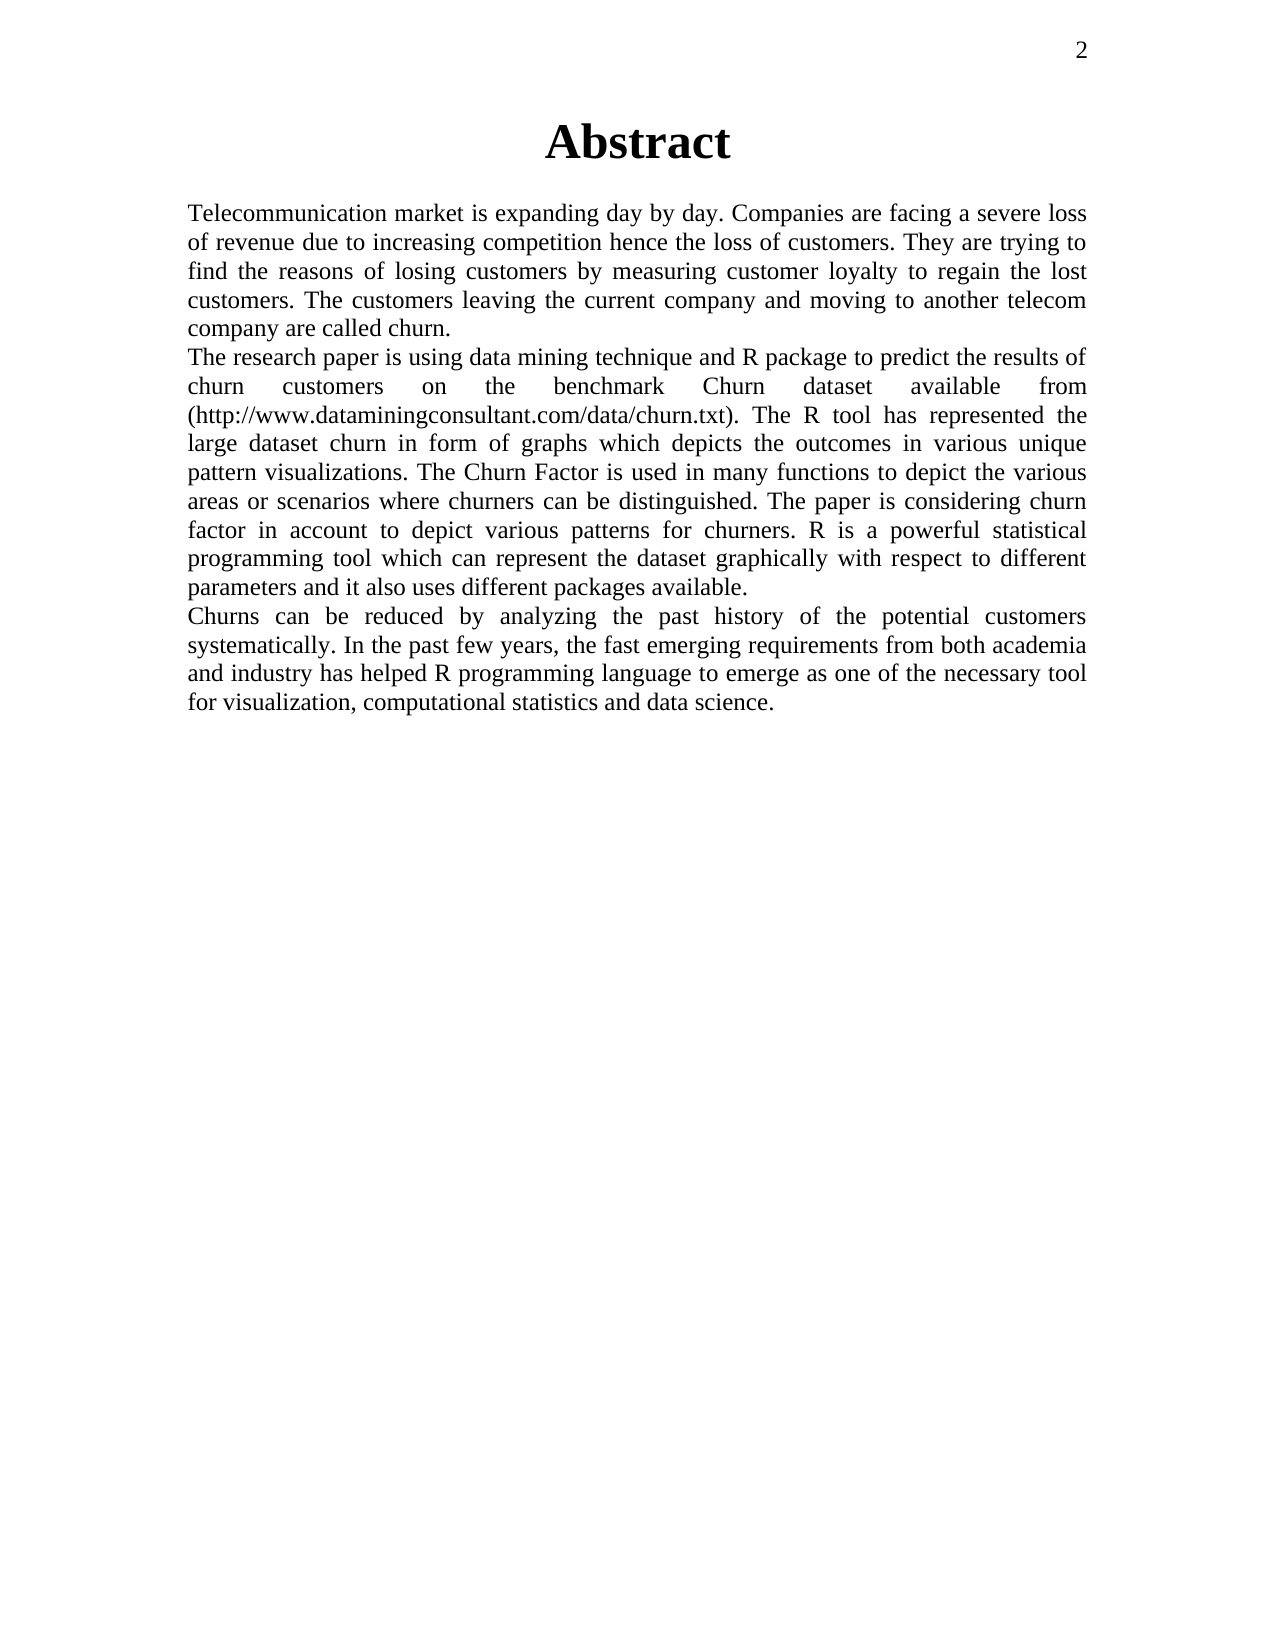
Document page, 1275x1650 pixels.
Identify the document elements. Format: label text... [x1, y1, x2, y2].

text The research paper is using data mining technique and R package to predict the results of churn customers on the benchmark Churn dataset available from (http://www.dataminingconsultant.com/data/churn.txt). The R tool has represented the large dataset churn in form of graphs which depicts the outcomes in various unique pattern visualizations. The Churn Factor is used in many functions to depict the various areas or scenarios where churners can be distinguished. The paper is considering churn factor in account to depict various patterns for churners. R is a powerful statistical programming tool which can represent the dataset graphically with respect to different parameters and it also uses different packages available. [187, 342, 1088, 601]
text Telecommunication market is expanding day by day. Companies are facing a severe loss of revenue due to increasing competition hence the loss of customers. They are trying to find the reasons of losing customers by measuring customer loyalty to regain the lost customers. The customers leaving the current company and moving to another telecom company are called churn. [187, 198, 1088, 342]
subtitle Abstract [187, 112, 1088, 170]
text Churns can be reduced by analyzing the past history of the potential customers systematically. In the past few years, the fast emerging requirements from both academia and industry has helped R programming language to emerge as one of the necessary tool for visualization, computational statistics and data science. [187, 601, 1088, 716]
